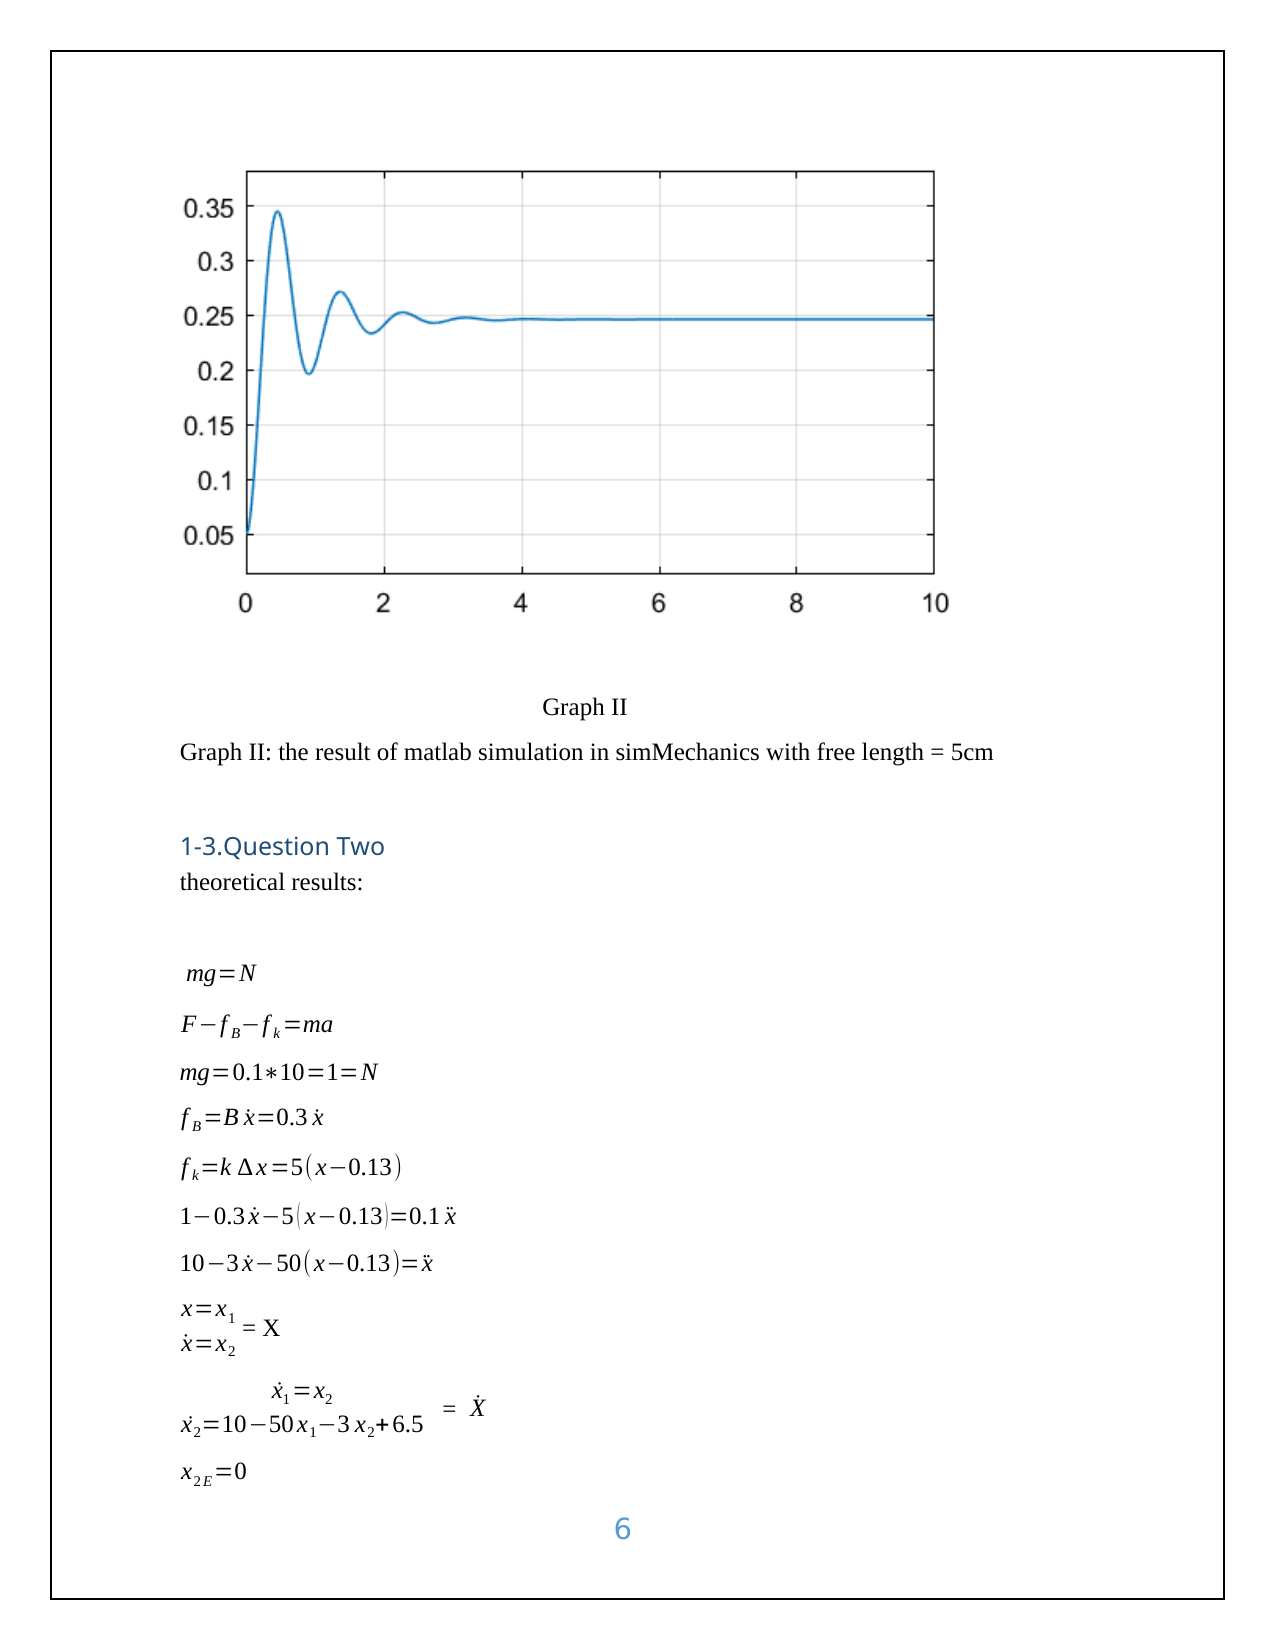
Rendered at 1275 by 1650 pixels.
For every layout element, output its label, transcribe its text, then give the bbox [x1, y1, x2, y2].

text theoretical results: [150, 867, 1125, 896]
text Graph II [150, 692, 1125, 721]
subtitle 1-3.Question Two [150, 828, 1125, 862]
text Graph II: the result of matlab simulation in simMechanics with free length = 5cm [150, 737, 1125, 766]
text = [179, 1376, 1125, 1441]
picture [179, 150, 971, 675]
text = X [179, 1295, 1125, 1360]
